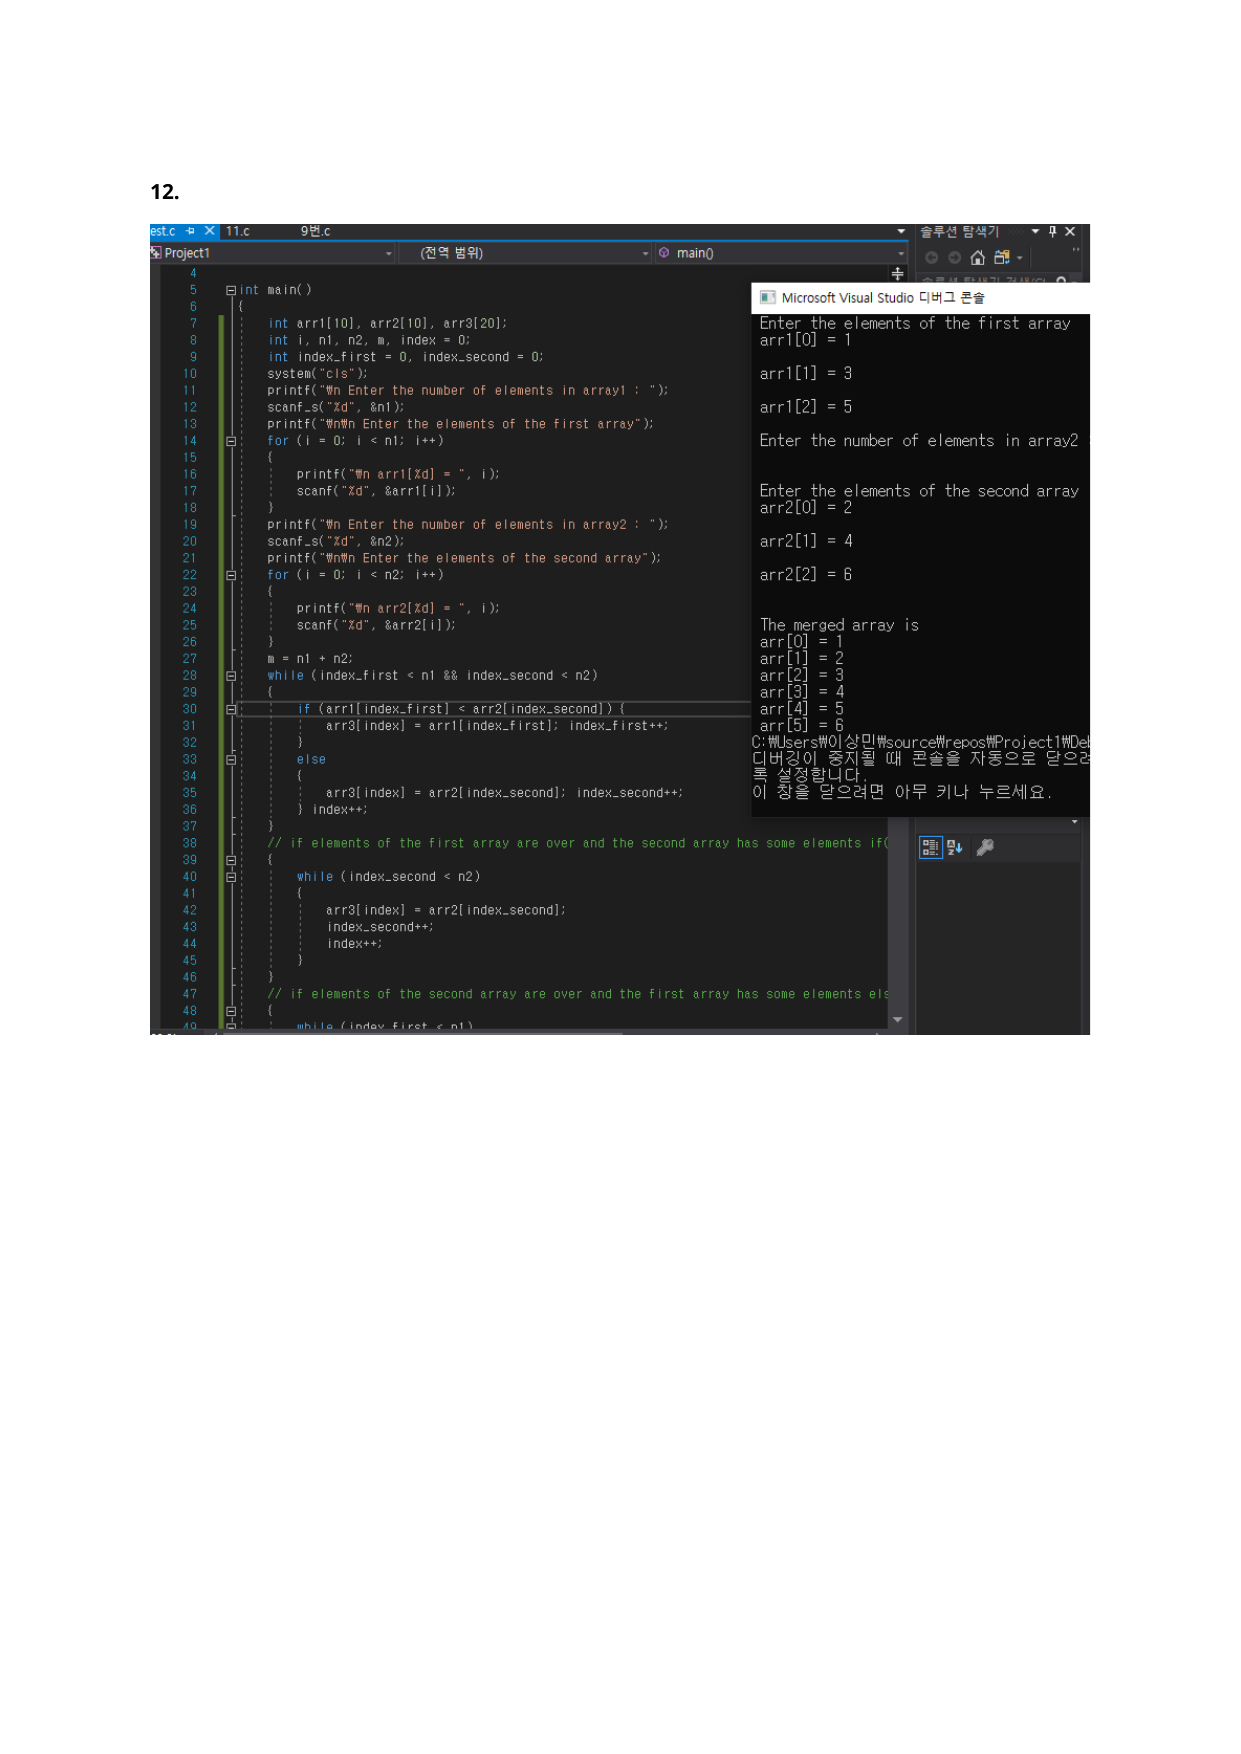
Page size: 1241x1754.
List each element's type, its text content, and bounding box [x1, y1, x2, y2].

picture [150, 224, 1091, 1035]
text 12. [150, 177, 1090, 206]
